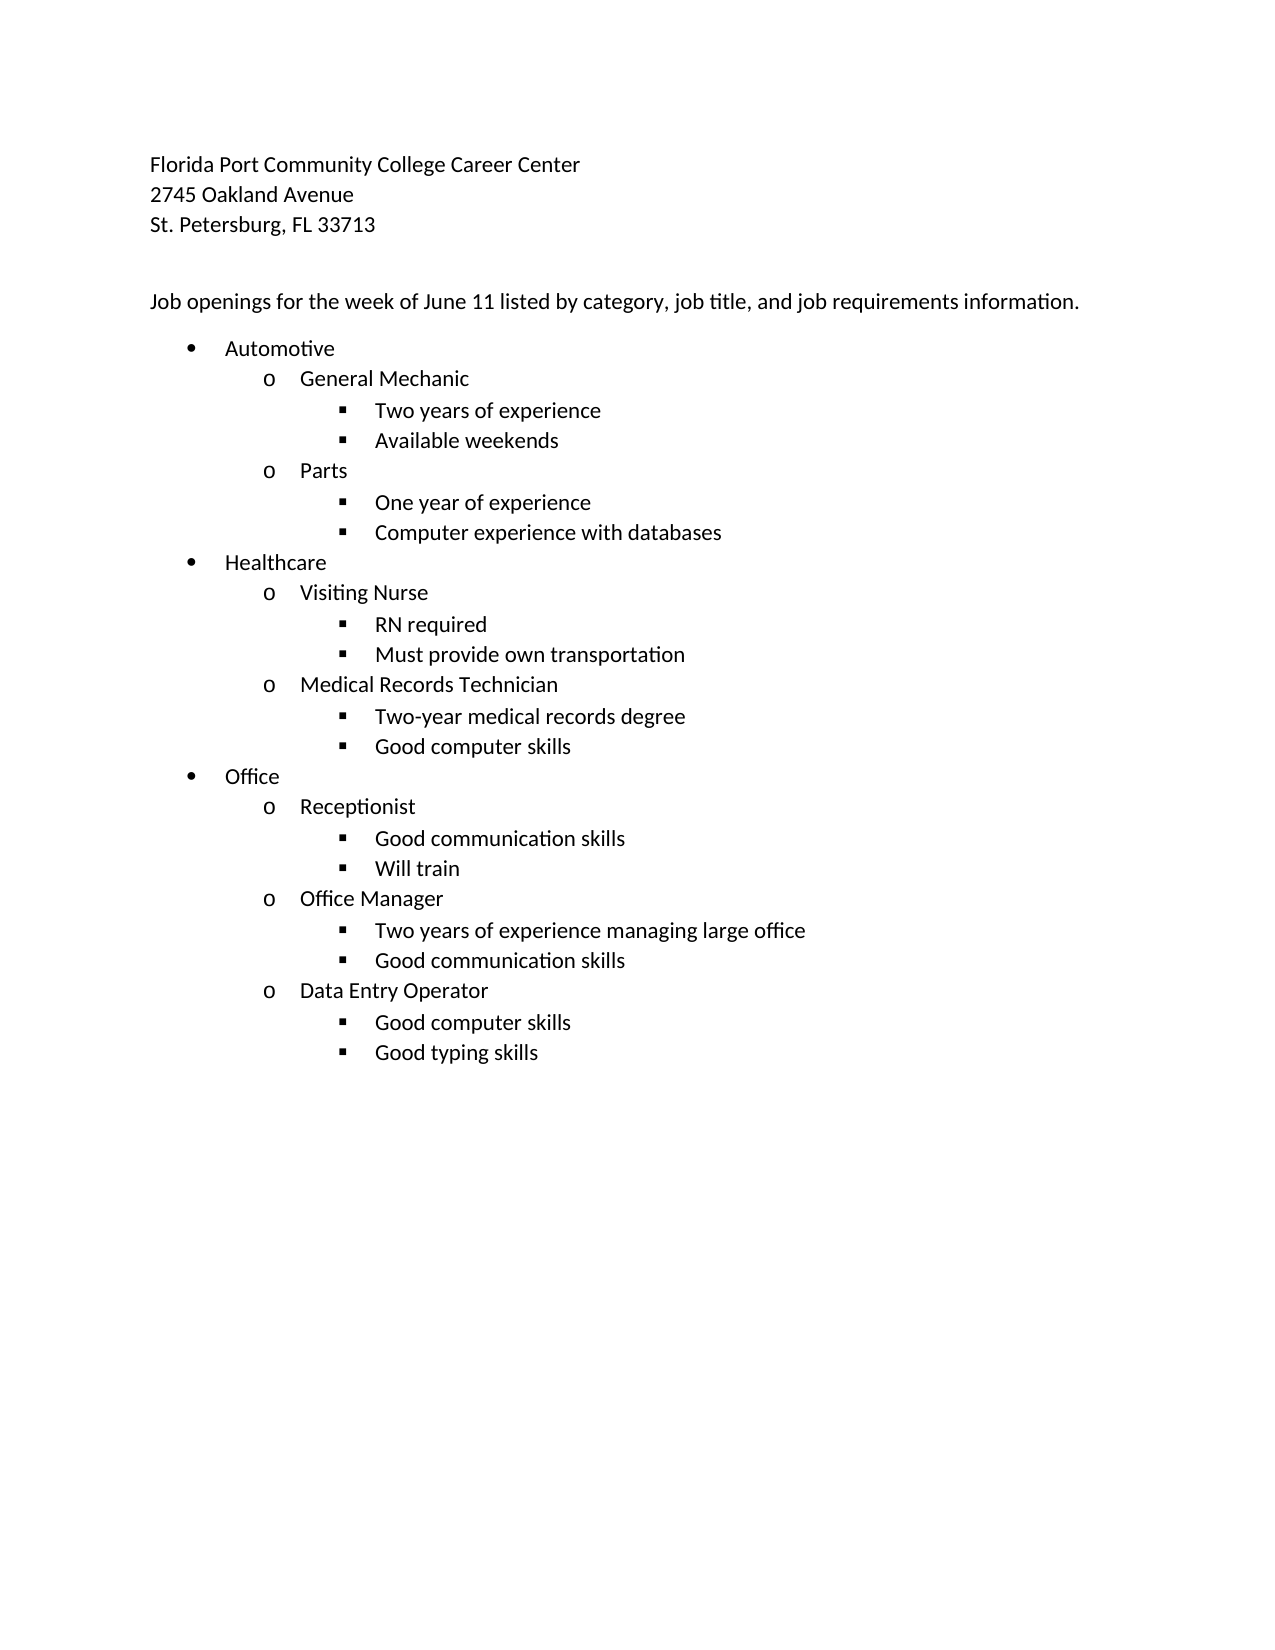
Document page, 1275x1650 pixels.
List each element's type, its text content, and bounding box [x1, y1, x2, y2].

list Office [187, 762, 1125, 790]
list Two-year medical records degree [337, 702, 1125, 730]
list Automotive [187, 334, 1125, 362]
list Computer experience with databases [337, 518, 1125, 546]
list Good communication skills [337, 824, 1125, 852]
list Good typing skills [337, 1038, 1125, 1066]
list Good communication skills [337, 946, 1125, 974]
list Parts [262, 456, 1125, 486]
list One year of experience [337, 488, 1125, 516]
list RN required [337, 610, 1125, 638]
list Office Manager [262, 884, 1125, 913]
list Two years of experience [337, 396, 1125, 424]
list Healthcare [187, 548, 1125, 576]
list Visiting Nurse [262, 578, 1125, 608]
list Must provide own transportation [337, 640, 1125, 668]
text Job openings for the week of June 11 listed by category, job title, and job requirements information. [150, 287, 1125, 316]
list Good computer skills [337, 732, 1125, 760]
list General Mechanic [262, 364, 1125, 394]
list Data Entry Operator [262, 976, 1125, 1005]
list Available weekends [337, 426, 1125, 454]
list Two years of experience managing large office [337, 916, 1125, 944]
text Florida Port Community College Career Center [150, 150, 1125, 178]
list Will train [337, 854, 1125, 882]
list Medical Records Technician [262, 670, 1125, 699]
text 2745 Oakland Avenue [150, 180, 1125, 208]
text St. Petersburg, FL 33713 [150, 210, 1125, 238]
list Receptionist [262, 792, 1125, 822]
list Good computer skills [337, 1008, 1125, 1036]
